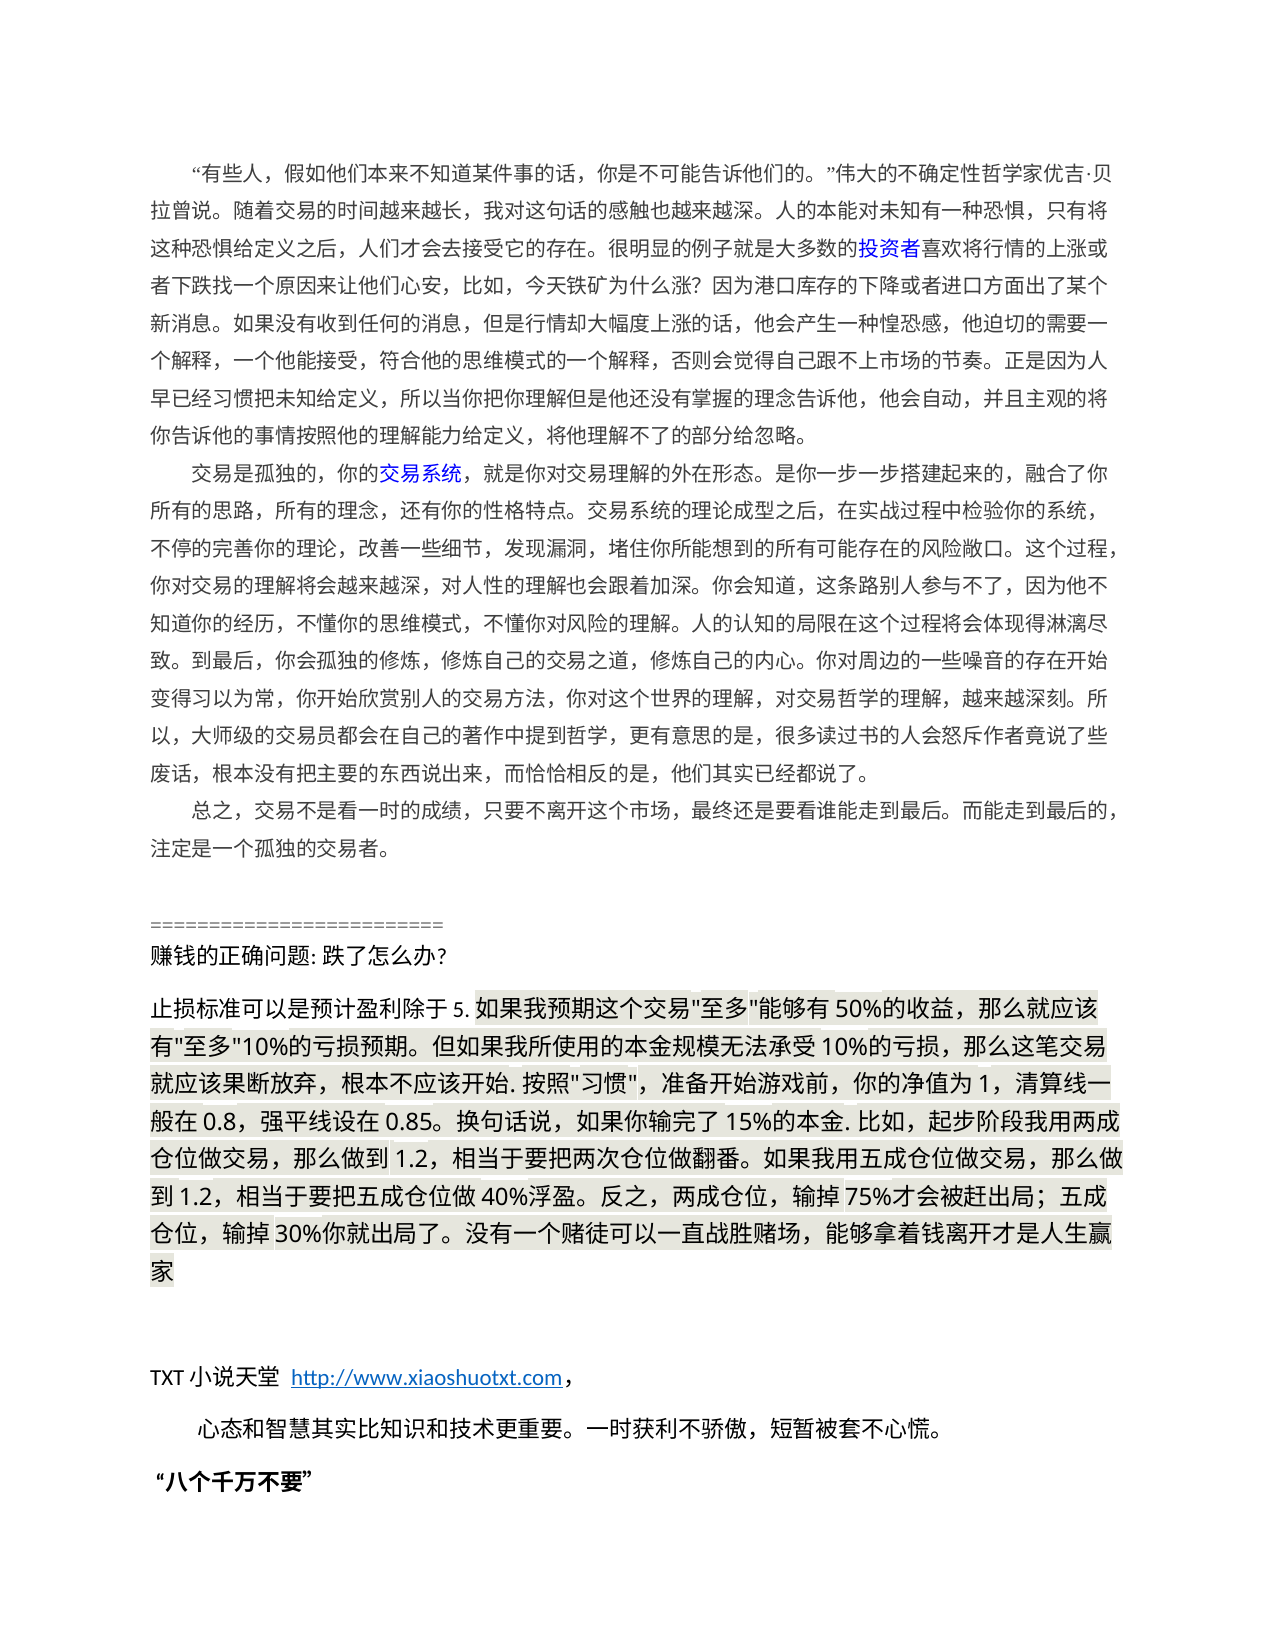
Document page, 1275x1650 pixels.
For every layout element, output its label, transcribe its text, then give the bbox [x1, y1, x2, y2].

text 止损标准可以是预计盈利除于5. 如果我预期这个交易"至多"能够有50%的收益，那么就应该有"至多"10%的亏损预期。但如果我所使用的本金规模无法承受10%的亏损，那么这笔交易就应该果断放弃，根本不应该开始. 按照"习惯"，准备开始游戏前，你的净值为1，清算线一般在0.8，强平线设在0.85。换句话说，如果你输完了15%的本金. 比如，起步阶段我用两成仓位做交易，那么做到1.2，相当于要把两次仓位做翻番。如果我用五成仓位做交易，那么做到1.2，相当于要把五成仓位做40%浮盈。反之，两成仓位，输掉75%才会被赶出局；五成仓位，输掉30%你就出局了。没有一个赌徒可以一直战胜赌场，能够拿着钱离开才是人生赢家 [150, 990, 1125, 1287]
text 交易是孤独的，你的交易系统，就是你对交易理解的外在形态。是你一步一步搭建起来的，融合了你所有的思路，所有的理念，还有你的性格特点。交易系统的理论成型之后，在实战过程中检验你的系统，不停的完善你的理论，改善一些细节，发现漏洞，堵住你所能想到的所有可能存在的风险敞口。这个过程，你对交易的理解将会越来越深，对人性的理解也会跟着加深。你会知道，这条路别人参与不了，因为他不知道你的经历，不懂你的思维模式，不懂你对风险的理解。人的认知的局限在这个过程将会体现得淋漓尽致。到最后，你会孤独的修炼，修炼自己的交易之道，修炼自己的内心。你对周边的一些噪音的存在开始变得习以为常，你开始欣赏别人的交易方法，你对这个世界的理解，对交易哲学的理解，越来越深刻。所以，大师级的交易员都会在自己的著作中提到哲学，更有意思的是，很多读过书的人会怒斥作者竟说了些废话，根本没有把主要的东西说出来，而恰恰相反的是，他们其实已经都说了。 [150, 450, 1125, 787]
text “八个千万不要” [150, 1463, 1125, 1497]
text “有些人，假如他们本来不知道某件事的话，你是不可能告诉他们的。”伟大的不确定性哲学家优吉·贝拉曾说。随着交易的时间越来越长，我对这句话的感触也越来越深。人的本能对未知有一种恐惧，只有将这种恐惧给定义之后，人们才会去接受它的存在。很明显的例子就是大多数的投资者喜欢将行情的上涨或者下跌找一个原因来让他们心安，比如，今天铁矿为什么涨？因为港口库存的下降或者进口方面出了某个新消息。如果没有收到任何的消息，但是行情却大幅度上涨的话，他会产生一种惶恐感，他迫切的需要一个解释，一个他能接受，符合他的思维模式的一个解释，否则会觉得自己跟不上市场的节奏。正是因为人早已经习惯把未知给定义，所以当你把你理解但是他还没有掌握的理念告诉他，他会自动，并且主观的将你告诉他的事情按照他的理解能力给定义，将他理解不了的部分给忽略。 [150, 150, 1125, 450]
text 心态和智慧其实比知识和技术更重要。一时获利不骄傲，短暂被套不心慌。 [150, 1411, 1125, 1444]
text 赚钱的正确问题: 跌了怎么办? [150, 937, 1125, 971]
text TXT小说天堂 http://www.xiaoshuotxt.com， [150, 1358, 1125, 1392]
text ========================= [150, 900, 1125, 937]
text 总之，交易不是看一时的成绩，只要不离开这个市场，最终还是要看谁能走到最后。而能走到最后的，注定是一个孤独的交易者。 [150, 787, 1125, 862]
